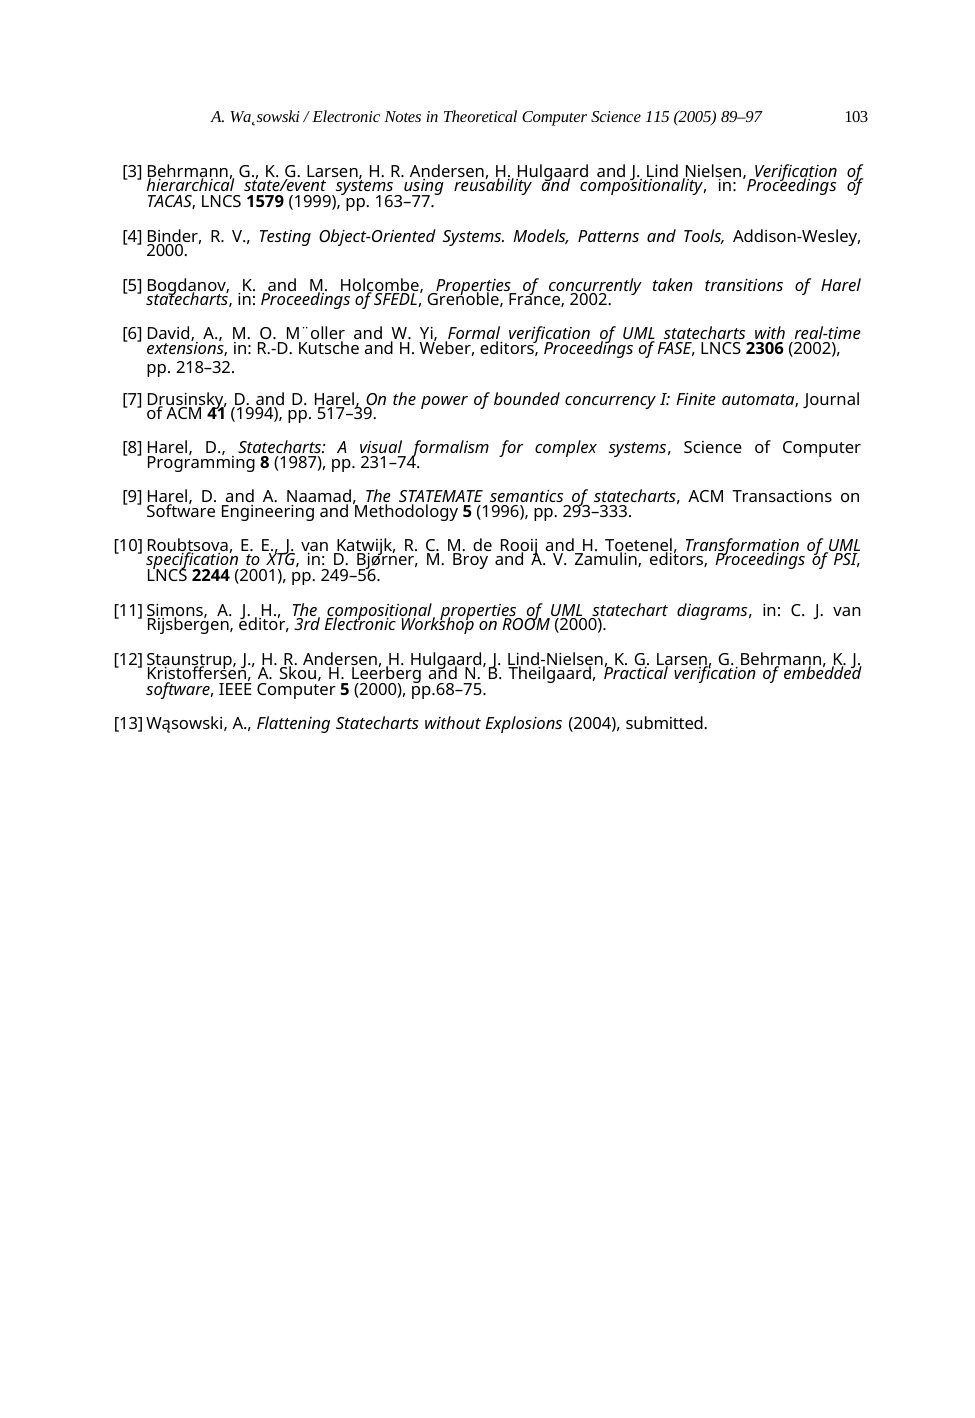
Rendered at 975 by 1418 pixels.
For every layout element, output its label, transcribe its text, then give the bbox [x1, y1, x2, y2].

list Binder, R. V., Testing Object-Oriented Systems. Models, Patterns and Tools, Addison-Wesley, 2000. [122, 229, 862, 261]
list Harel, D., Statecharts: A visual formalism for complex systems, Science of Computer Programming 8 (1987), pp. 231–74. [122, 441, 861, 473]
text pp. 218–32. [146, 359, 883, 377]
list Harel, D. and A. Naamad, The STATEMATE semantics of statecharts, ACM Transactions on Software Engineering and Methodology 5 (1996), pp. 293–333. [122, 490, 861, 522]
list Bogdanov, K. and M. Holcombe, Properties of concurrently taken transitions of Harel statecharts, in: Proceedings of SFEDL, Grenoble, France, 2002. [122, 278, 861, 310]
list Roubtsova, E. E., J. van Katwijk, R. C. M. de Rooij and H. Toetenel, Transformation of UML speciﬁcation to XTG, in: D. Bjørner, M. Broy and A. V. Zamulin, editors, Proceedings of PSI, LNCS 2244 (2001), pp. 249–56. [113, 539, 862, 586]
list Wąsowski, A., Flattening Statecharts without Explosions (2004), submitted. [113, 712, 883, 734]
list Behrmann, G., K. G. Larsen, H. R. Andersen, H. Hulgaard and J. Lind Nielsen, Veriﬁcation of hierarchical state/event systems using reusability and compositionality, in: Proceedings of TACAS, LNCS 1579 (1999), pp. 163–77. [122, 164, 861, 212]
list David, A., M. O. M¨oller and W. Yi, Formal veriﬁcation of UML statecharts with real-time extensions, in: R.-D. Kutsche and H. Weber, editors, Proceedings of FASE, LNCS 2306 (2002), [122, 327, 861, 359]
list Staunstrup, J., H. R. Andersen, H. Hulgaard, J. Lind-Nielsen, K. G. Larsen, G. Behrmann, K. J. Kristoffersen, A. Skou, H. Leerberg and N. B. Theilgaard, Practical veriﬁcation of embedded software, IEEE Computer 5 (2000), pp.68–75. [113, 652, 861, 700]
list Drusinsky, D. and D. Harel, On the power of bounded concurrency I: Finite automata, Journal of ACM 41 (1994), pp. 517–39. [122, 392, 861, 425]
list Simons, A. J. H., The compositional properties of UML statechart diagrams, in: C. J. van Rijsbergen, editor, 3rd Electronic Workshop on ROOM (2000). [113, 603, 862, 635]
